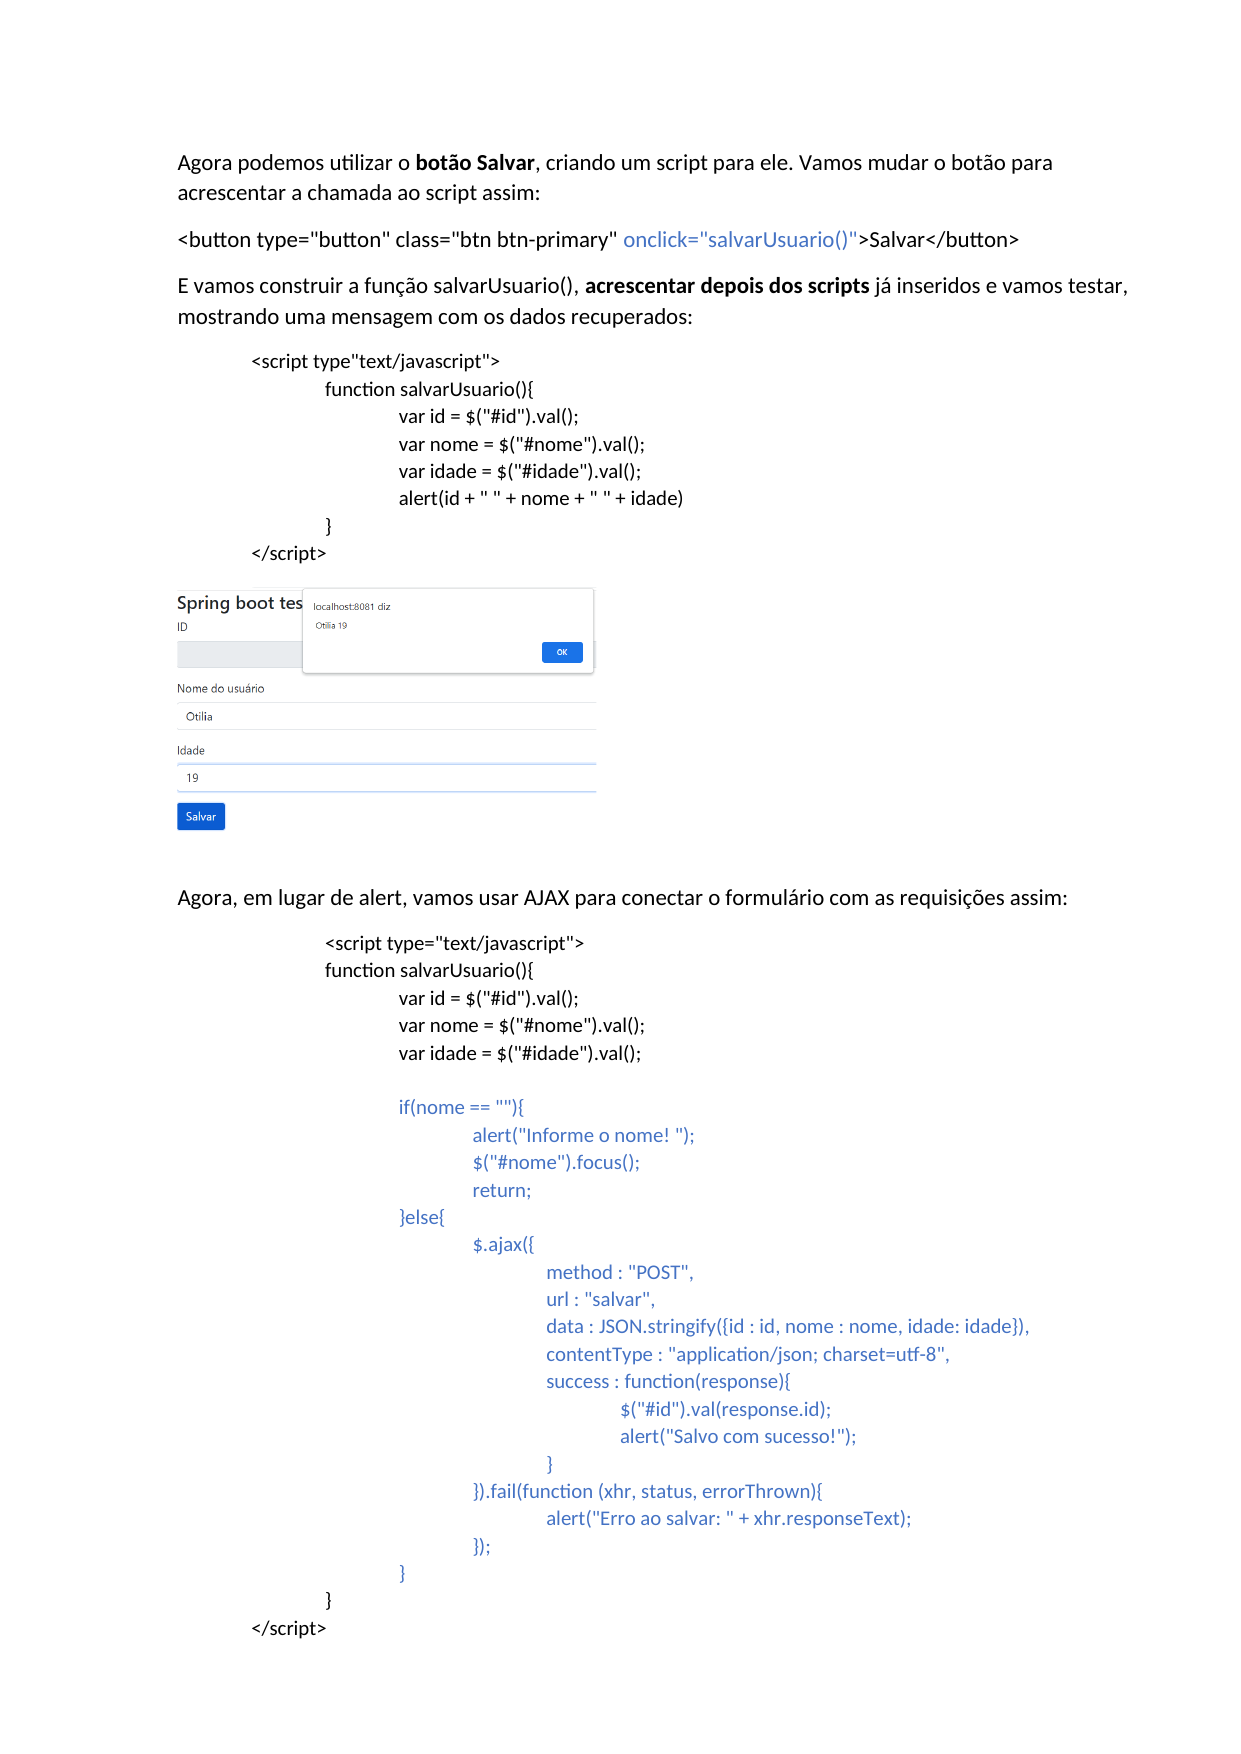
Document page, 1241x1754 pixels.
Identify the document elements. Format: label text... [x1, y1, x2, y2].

text alert("Informe o nome! "); [177, 1122, 1167, 1147]
text } [177, 1560, 1167, 1586]
text } [177, 513, 1167, 538]
text function salvarUsuario(){ [177, 376, 1167, 401]
text function salvarUsuario(){ [177, 958, 1167, 983]
text $("#nome").focus(); [177, 1149, 1167, 1175]
text } [177, 1588, 1167, 1613]
text }).fail(function (xhr, status, errorThrown){ [177, 1478, 1167, 1503]
text url : "salvar", [177, 1286, 1167, 1312]
text $.ajax({ [177, 1232, 1167, 1257]
text } [177, 1451, 1167, 1476]
text if(nome == ""){ [177, 1094, 1167, 1120]
text alert("Erro ao salvar: " + xhr.responseText); [177, 1506, 1167, 1531]
text Agora podemos utilizar o botão Salvar, criando um script para ele. Vamos mudar o botão para acrescentar a chamada ao script assim: [177, 148, 1167, 206]
text var idade = $("#idade").val(); [177, 458, 1167, 484]
text $("#id").val(response.id); [177, 1396, 1167, 1421]
text contentType : "application/json; charset=utf-8", [177, 1341, 1167, 1367]
text Agora, em lugar de alert, vamos usar AJAX para conectar o formulário com as requisições assim: [177, 883, 1167, 911]
text <button type="button" class="btn btn-primary" onclick="salvarUsuario()">Salvar</button> [177, 225, 1167, 253]
text <script type="text/javascript"> [177, 930, 1167, 956]
text alert(id + " " + nome + " " + idade) [177, 486, 1167, 511]
text }else{ [177, 1204, 1167, 1229]
text data : JSON.stringify({id : id, nome : nome, idade: idade}), [177, 1314, 1167, 1339]
text var nome = $("#nome").val(); [177, 1012, 1167, 1038]
text <script type"text/javascript"> [177, 349, 1167, 374]
text }); [177, 1533, 1167, 1558]
text var id = $("#id").val(); [177, 403, 1167, 429]
text method : "POST", [177, 1259, 1167, 1284]
text var idade = $("#idade").val(); [177, 1040, 1167, 1065]
text var id = $("#id").val(); [177, 985, 1167, 1010]
text success : function(response){ [177, 1368, 1167, 1394]
text </script> [177, 540, 1167, 566]
text alert("Salvo com sucesso!"); [177, 1423, 1167, 1449]
text </script> [177, 1615, 1167, 1641]
text var nome = $("#nome").val(); [177, 431, 1167, 456]
picture [177, 587, 597, 865]
text E vamos construir a função salvarUsuario(), acrescentar depois dos scripts já inseridos e vamos testar, mostrando uma mensagem com os dados recuperados: [177, 272, 1167, 330]
text return; [177, 1177, 1167, 1202]
